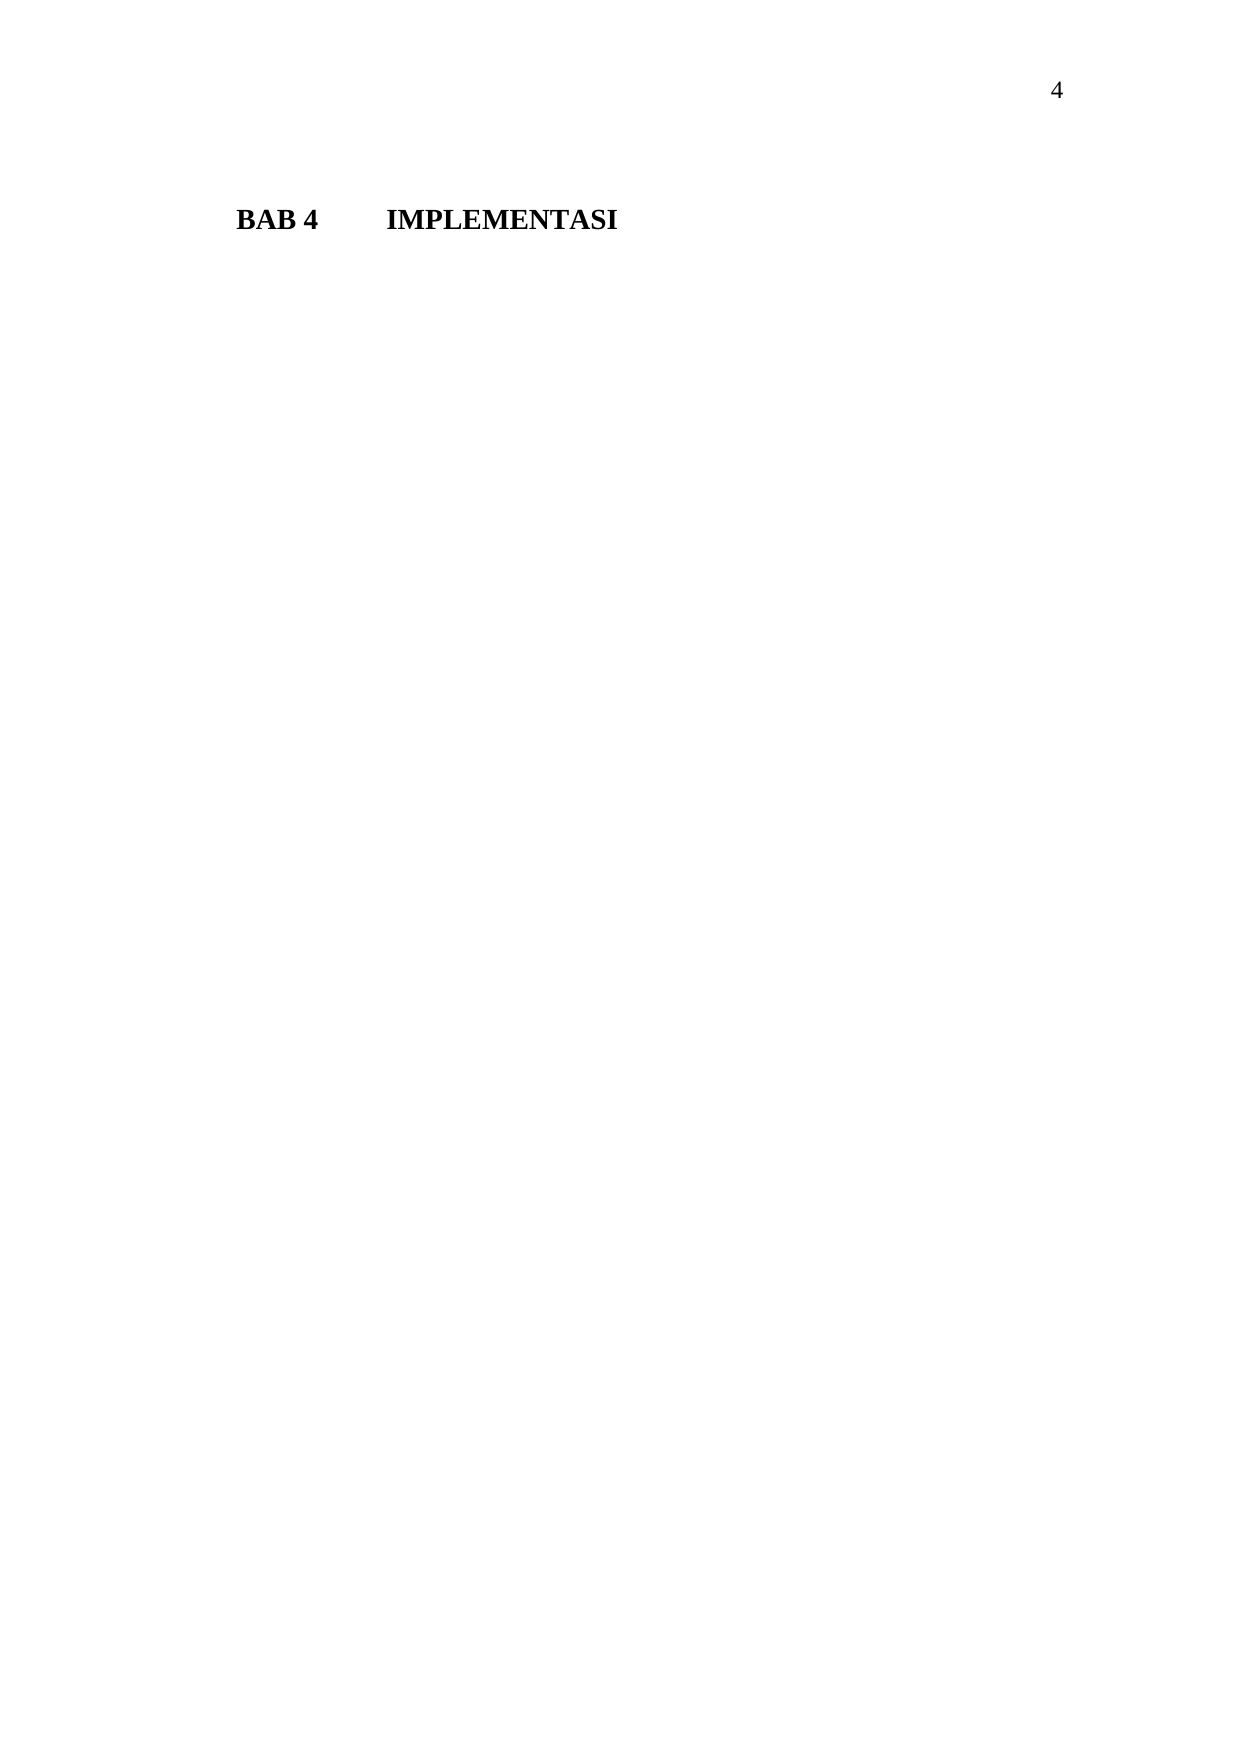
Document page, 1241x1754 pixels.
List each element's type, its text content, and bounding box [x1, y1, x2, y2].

subtitle IMPLEMENTASI [236, 202, 1063, 236]
